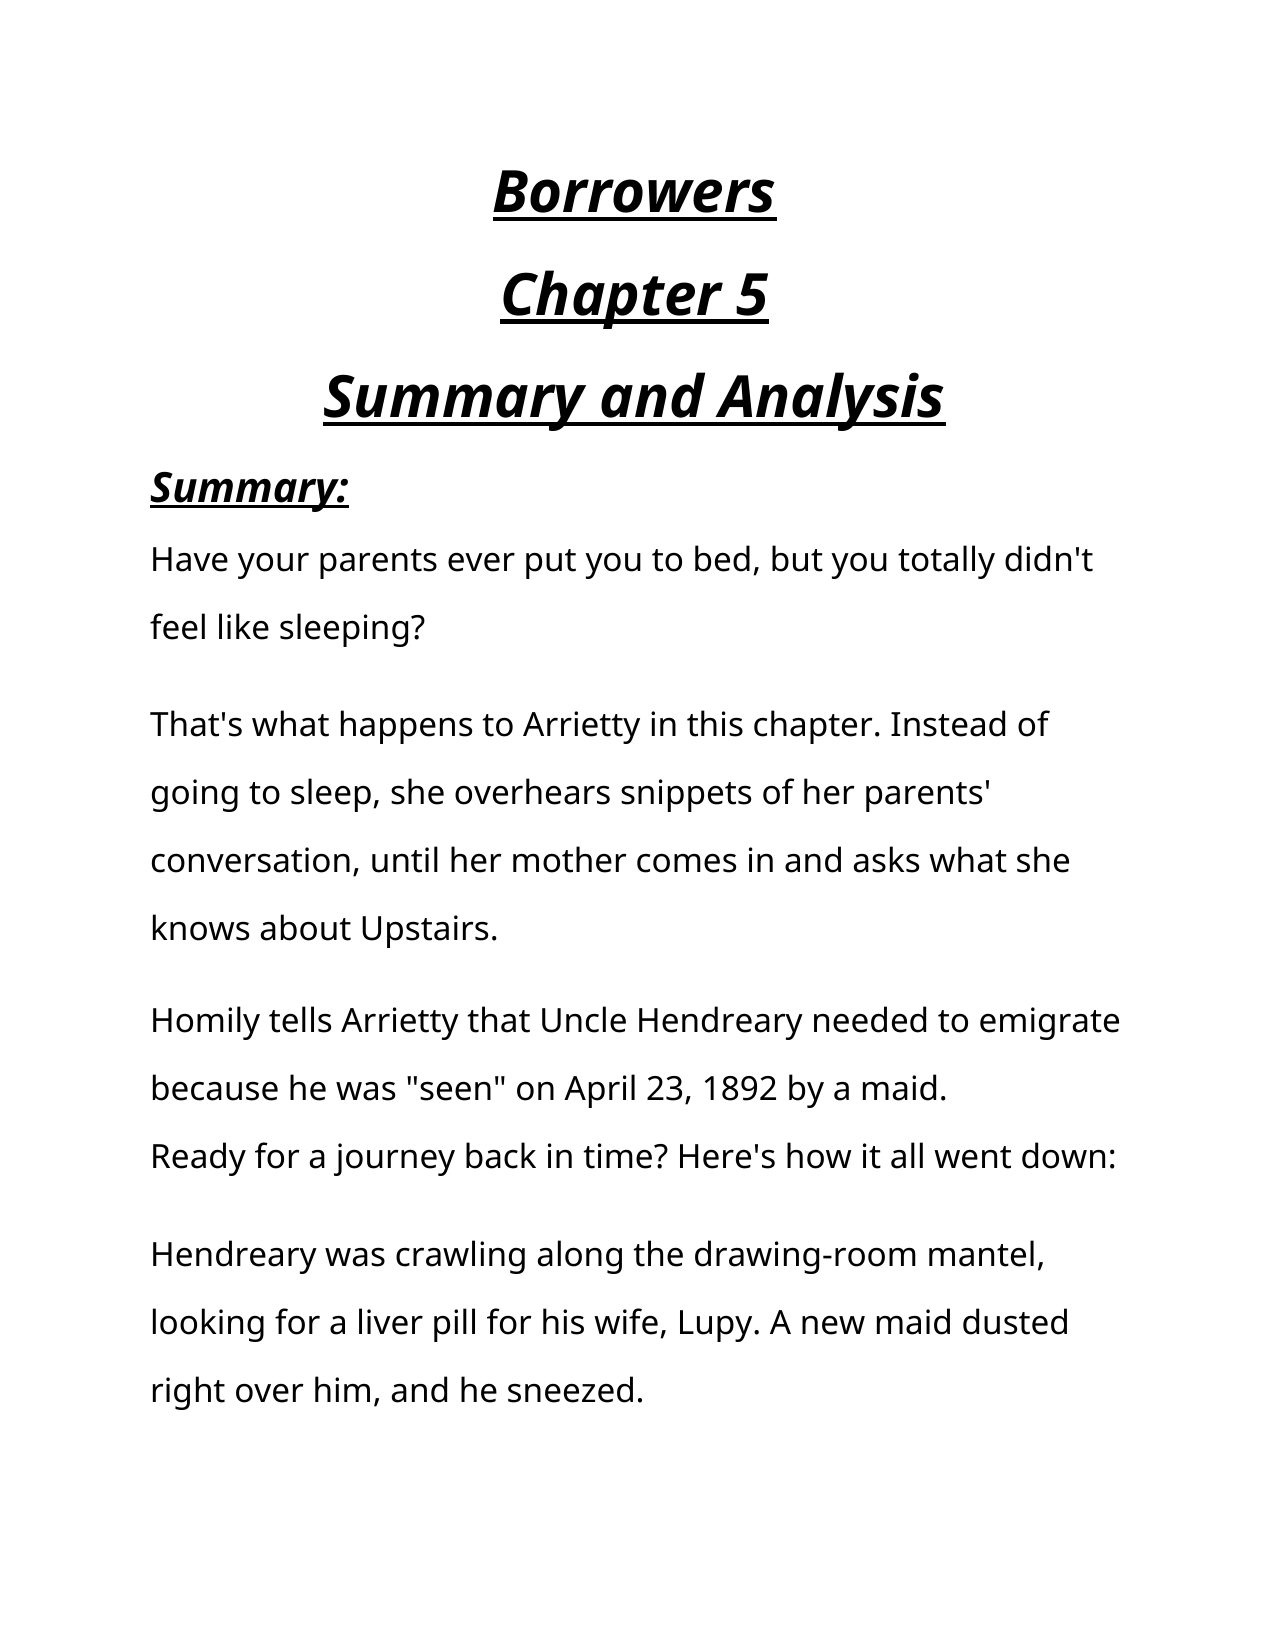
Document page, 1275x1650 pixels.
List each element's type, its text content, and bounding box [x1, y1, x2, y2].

text Have your parents ever put you to bed, but you totally didn't feel like sleeping? [150, 535, 1125, 649]
text Hendreary was crawling along the drawing-room mantel, looking for a liver pill for his wife, Lupy. A new maid dusted right over him, and he sneezed. [150, 1230, 1125, 1412]
text Summary and Analysis [150, 355, 1125, 434]
text That's what happens to Arrietty in this chapter. Instead of going to sleep, she overhears snippets of her parents' conversation, until her mother comes in and asks what she knows about Upstairs. [150, 701, 1125, 951]
text Chapter 5 [150, 252, 1125, 332]
text Borrowers [150, 150, 1125, 229]
text Homily tells Arrietty that Uncle Hendreary needed to emigrate because he was "seen" on April 23, 1892 by a maid. [150, 997, 1125, 1110]
text Summary: [150, 457, 1125, 514]
text Ready for a journey back in time? Here's how it all went down: [150, 1133, 1125, 1178]
